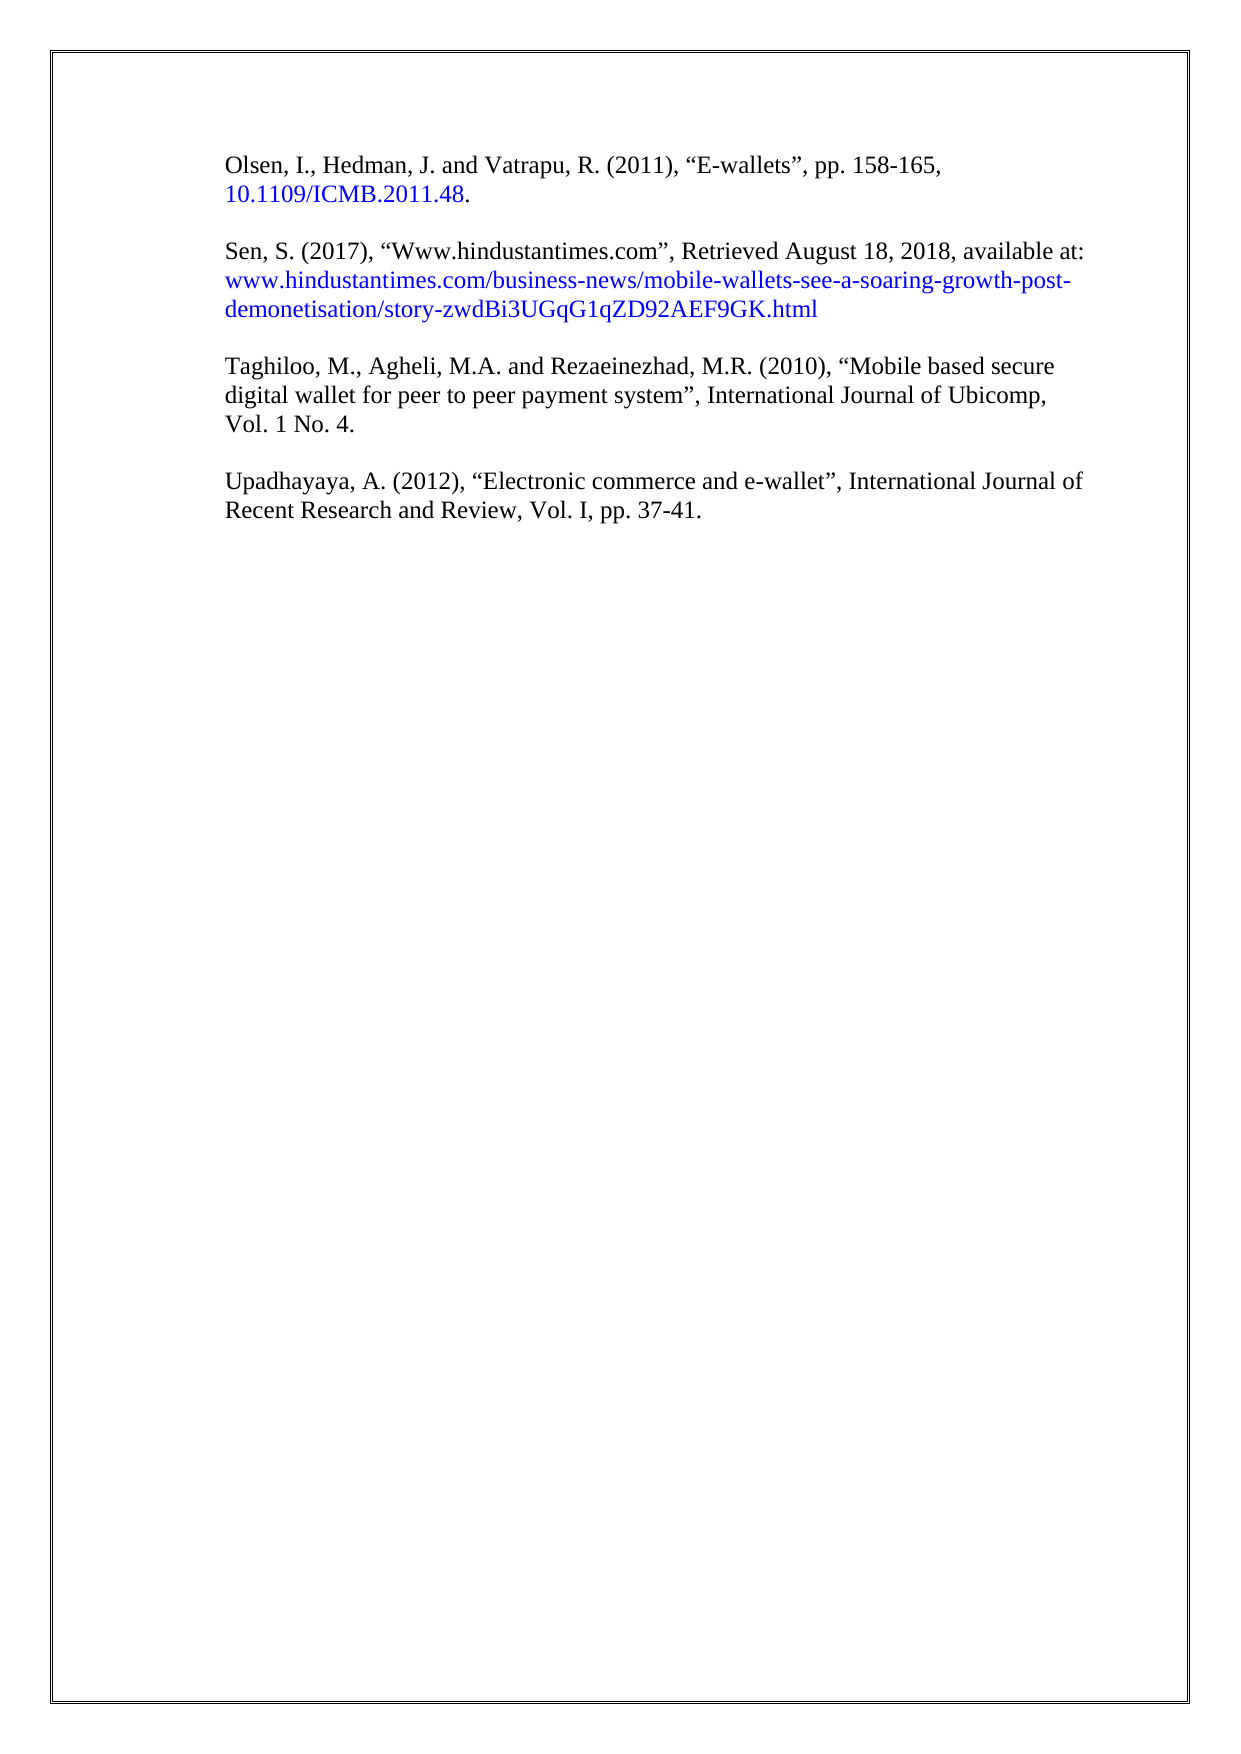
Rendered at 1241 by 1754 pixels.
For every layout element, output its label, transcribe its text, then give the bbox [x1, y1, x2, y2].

text Upadhayaya, A. (2012), “Electronic commerce and e-wallet”, International Journal of Recent Research and Review, Vol. I, pp. 37-41. [224, 466, 1090, 524]
text Olsen, I., Hedman, J. and Vatrapu, R. (2011), “E-wallets”, pp. 158-165, 10.1109/ICMB.2011.48. [224, 150, 1090, 207]
text Sen, S. (2017), “Www.hindustantimes.com”, Retrieved August 18, 2018, available at: www.hindustantimes.com/business-news/mobile-wallets-see-a-soaring-growth-post-demonetisation/story-zwdBi3UGqG1qZD92AEF9GK.html [224, 236, 1090, 322]
text Taghiloo, M., Agheli, M.A. and Rezaeinezhad, M.R. (2010), “Mobile based secure digital wallet for peer to peer payment system”, International Journal of Ubicomp, Vol. 1 No. 4. [224, 351, 1090, 437]
